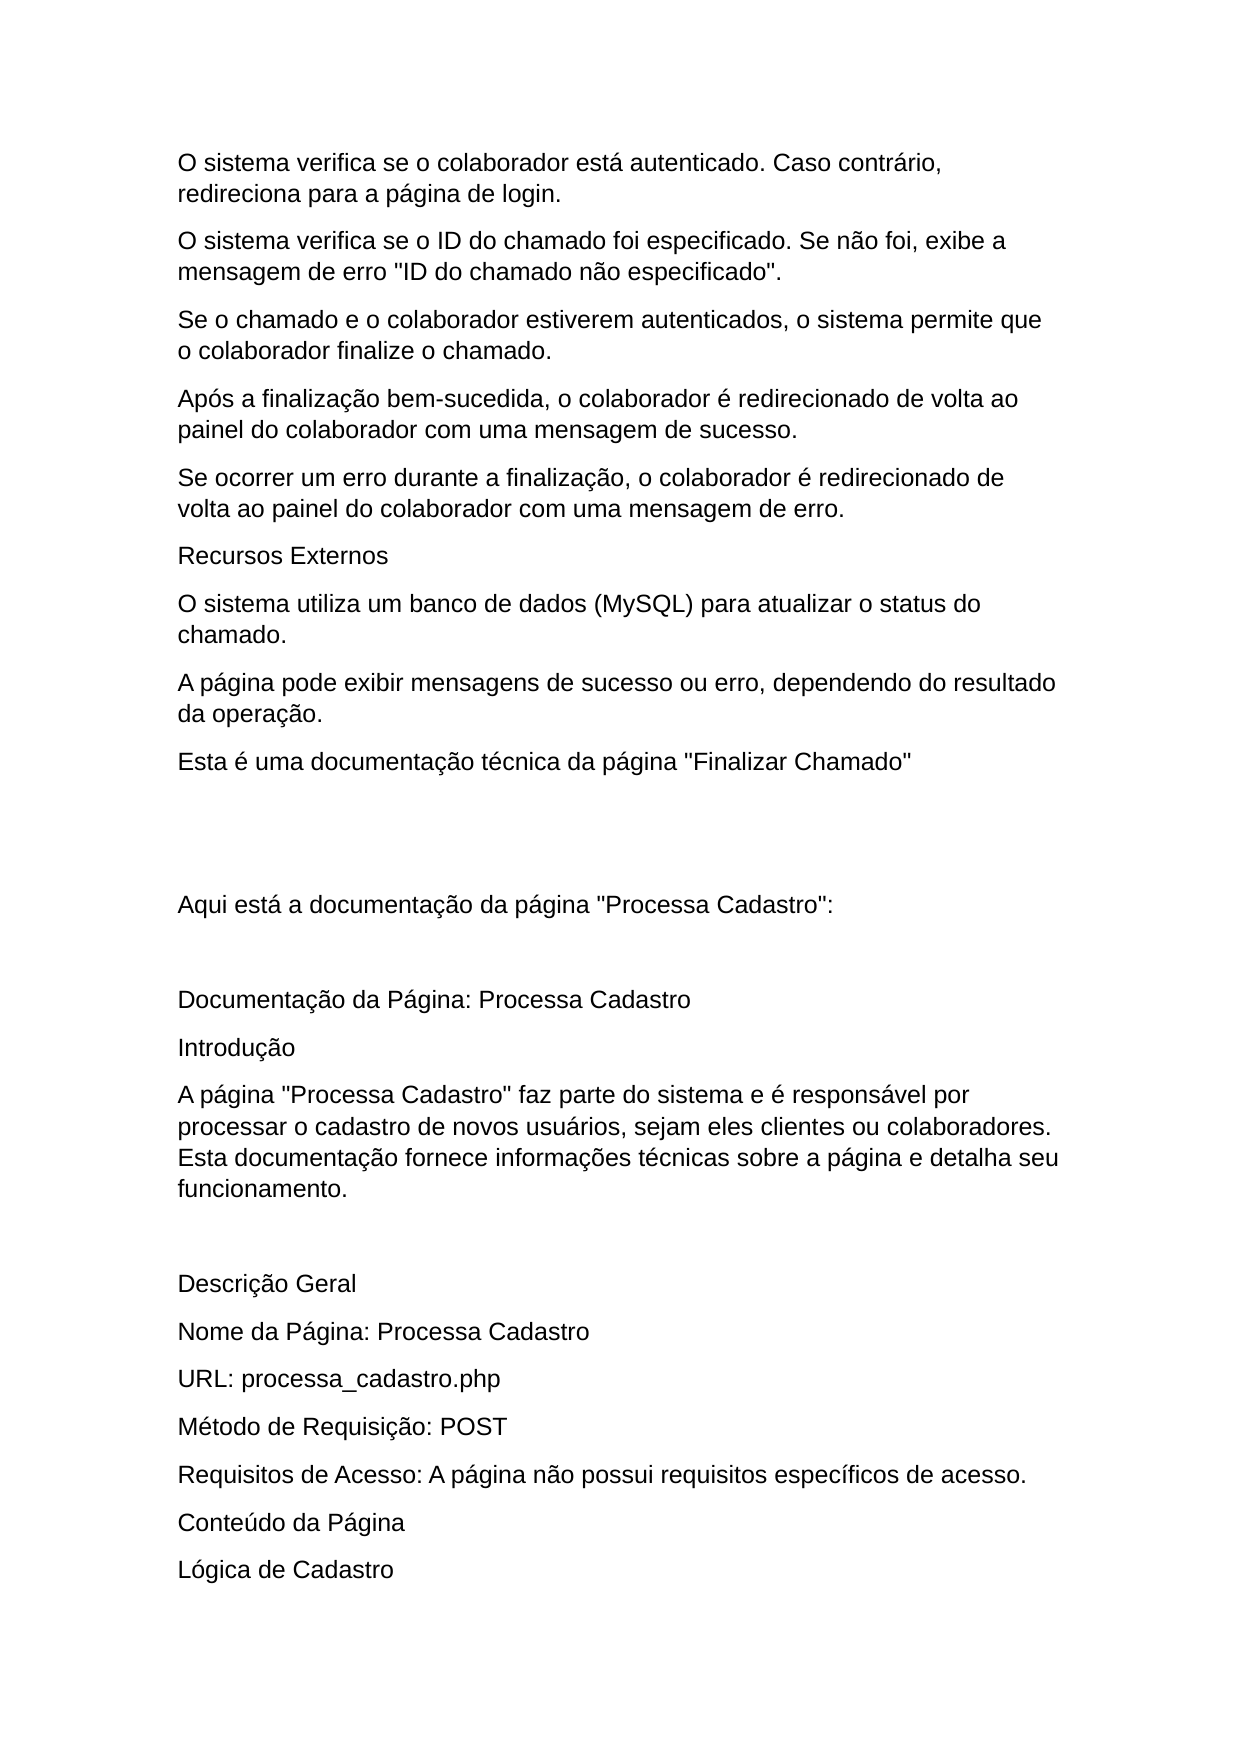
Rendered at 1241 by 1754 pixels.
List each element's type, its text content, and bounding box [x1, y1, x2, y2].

text O sistema utiliza um banco de dados (MySQL) para atualizar o status do chamado. [177, 589, 1063, 649]
text Se ocorrer um erro durante a finalização, o colaborador é redirecionado de volta ao painel do colaborador com uma mensagem de erro. [177, 463, 1063, 522]
text Conteúdo da Página [177, 1508, 1063, 1536]
text A página "Processa Cadastro" faz parte do sistema e é responsável por processar o cadastro de novos usuários, sejam eles clientes ou colaboradores. Esta documentação fornece informações técnicas sobre a página e detalha seu funcionamento. [177, 1081, 1063, 1202]
text Esta é uma documentação técnica da página "Finalizar Chamado" [177, 747, 1063, 775]
text Introdução [177, 1033, 1063, 1062]
text Descrição Geral [177, 1269, 1063, 1298]
text Método de Requisição: POST [177, 1412, 1063, 1441]
text O sistema verifica se o ID do chamado foi especificado. Se não foi, exibe a mensagem de erro "ID do chamado não especificado". [177, 226, 1063, 286]
text Requisitos de Acesso: A página não possui requisitos específicos de acesso. [177, 1460, 1063, 1489]
text A página pode exibir mensagens de sucesso ou erro, dependendo do resultado da operação. [177, 668, 1063, 728]
text Lógica de Cadastro [177, 1555, 1063, 1584]
text Aqui está a documentação da página "Processa Cadastro": [177, 890, 1063, 918]
text Documentação da Página: Processa Cadastro [177, 985, 1063, 1014]
text URL: processa_cadastro.php [177, 1364, 1063, 1393]
text Após a finalização bem-sucedida, o colaborador é redirecionado de volta ao painel do colaborador com uma mensagem de sucesso. [177, 384, 1063, 444]
text Se o chamado e o colaborador estiverem autenticados, o sistema permite que o colaborador finalize o chamado. [177, 305, 1063, 365]
text Nome da Página: Processa Cadastro [177, 1317, 1063, 1346]
text O sistema verifica se o colaborador está autenticado. Caso contrário, redireciona para a página de login. [177, 148, 1063, 207]
text Recursos Externos [177, 541, 1063, 570]
